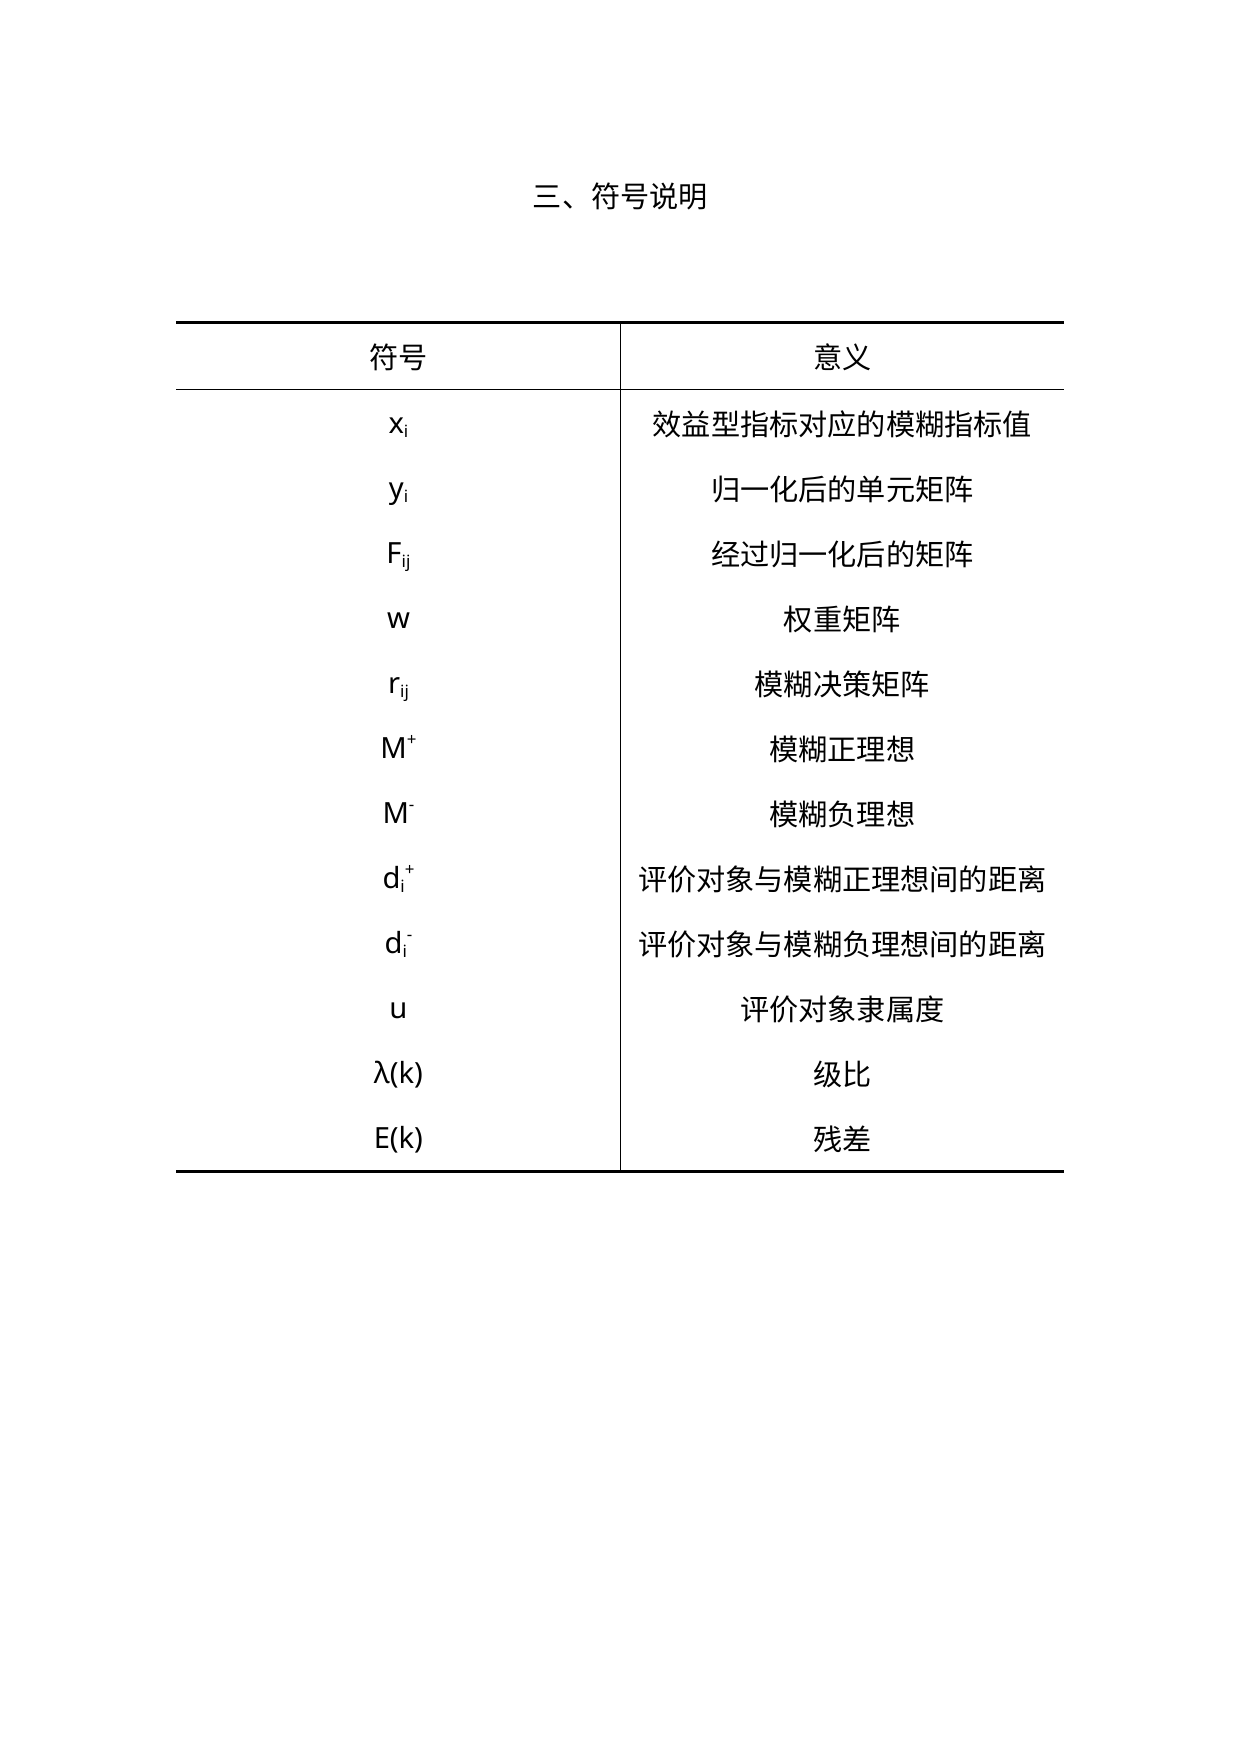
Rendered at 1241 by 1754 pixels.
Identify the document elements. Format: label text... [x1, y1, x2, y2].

table_cell 经过归一化后的矩阵 [621, 520, 1064, 585]
table_cell λ(k) [176, 1040, 620, 1105]
table_cell w [176, 585, 620, 650]
table_cell xi [176, 390, 620, 455]
table_cell 归一化后的单元矩阵 [621, 455, 1064, 520]
table_cell u [176, 975, 620, 1040]
table_cell di+ [176, 845, 620, 910]
table_cell di- [176, 910, 620, 975]
table_cell Fij [176, 520, 620, 585]
table_cell M- [176, 780, 620, 845]
table_cell 评价对象与模糊正理想间的距离 [621, 845, 1064, 910]
table_cell 级比 [621, 1040, 1064, 1105]
table_cell 模糊决策矩阵 [621, 650, 1064, 715]
table_cell 模糊负理想 [621, 780, 1064, 845]
table_cell 权重矩阵 [621, 585, 1064, 650]
table_cell M+ [176, 715, 620, 780]
table_cell yi [176, 455, 620, 520]
table_cell 残差 [621, 1105, 1064, 1170]
table_cell 评价对象隶属度 [621, 975, 1064, 1040]
table_cell Ε(k) [176, 1105, 620, 1170]
table_cell 模糊正理想 [621, 715, 1064, 780]
table_cell rij [176, 650, 620, 715]
table_header 符号 [176, 324, 620, 389]
subtitle 符号说明 [187, 162, 1053, 227]
table_header 意义 [621, 324, 1064, 389]
table_cell 效益型指标对应的模糊指标值 [621, 390, 1064, 455]
table_cell 评价对象与模糊负理想间的距离 [621, 910, 1064, 975]
